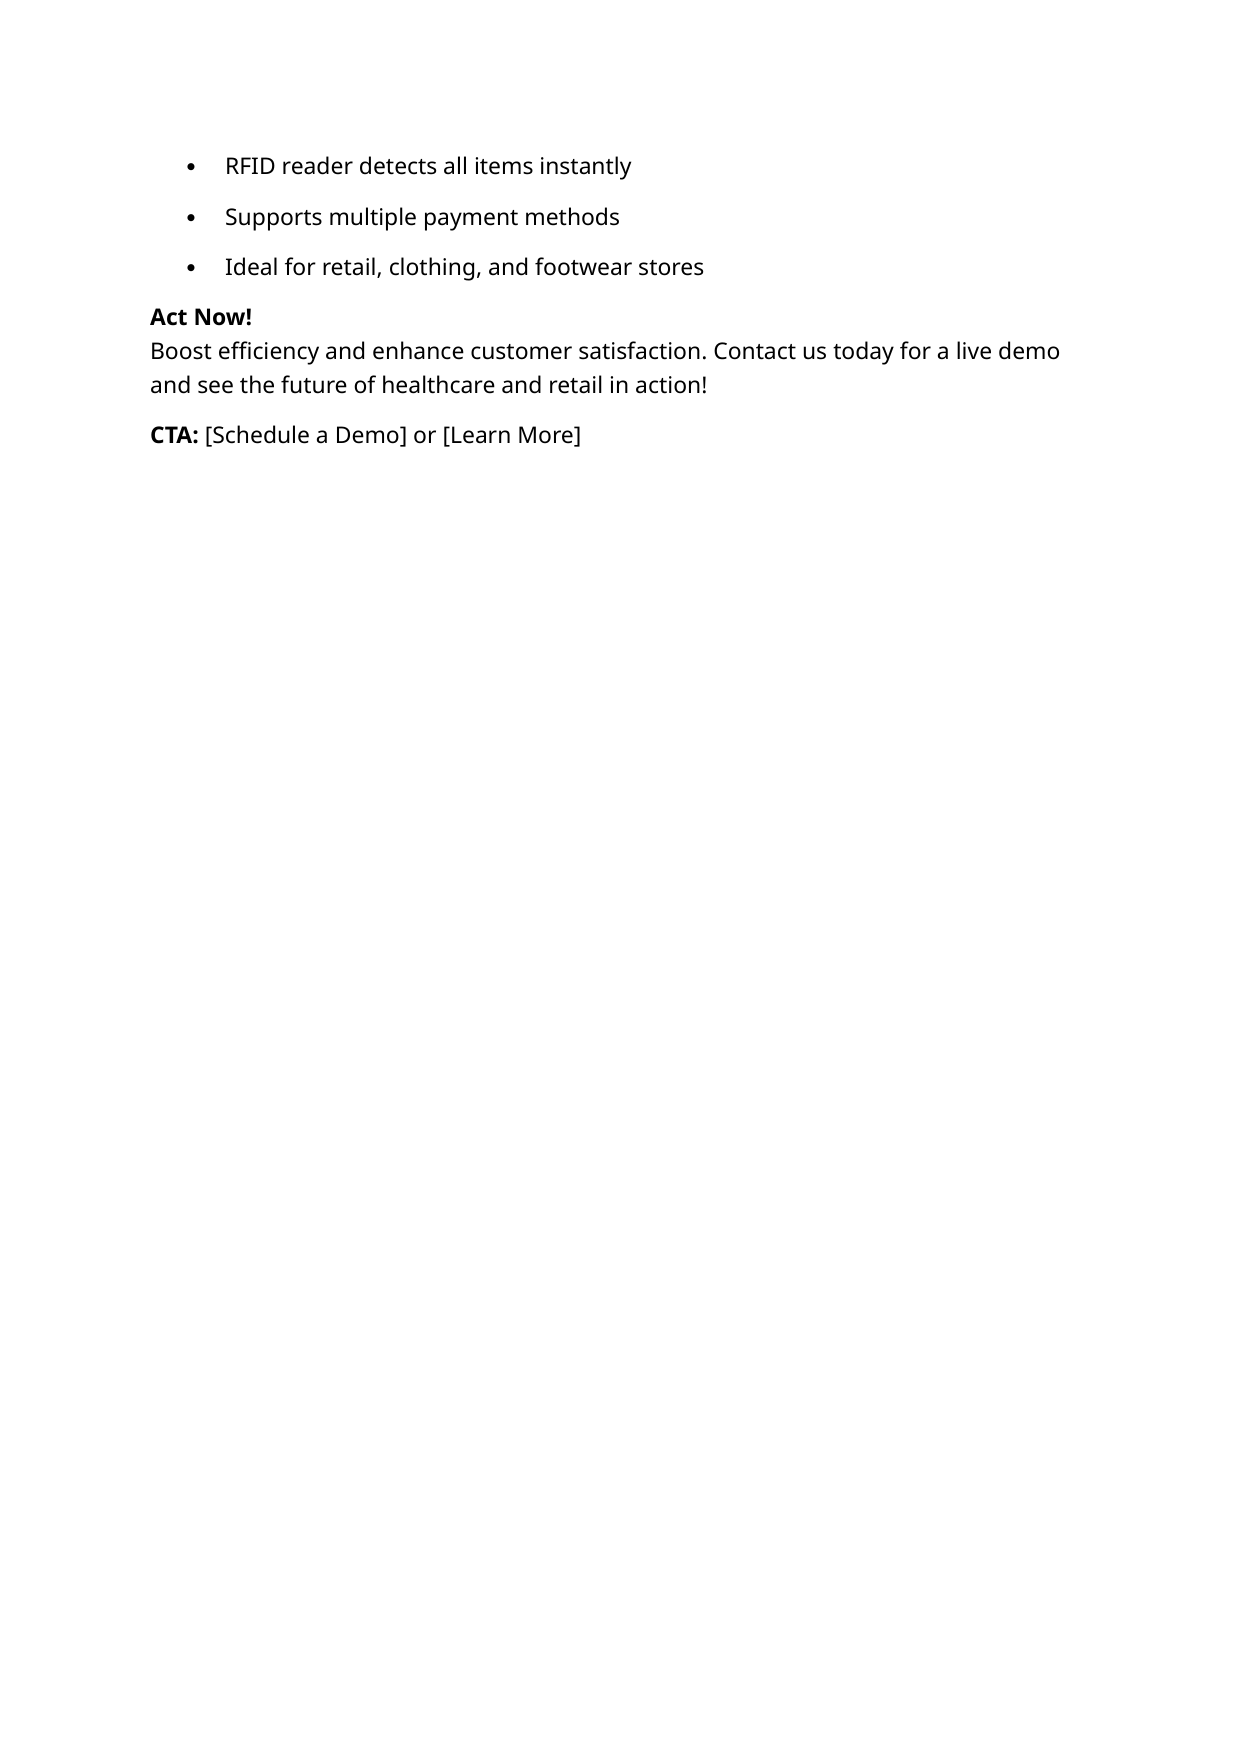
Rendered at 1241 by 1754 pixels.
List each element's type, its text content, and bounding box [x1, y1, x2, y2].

list Supports multiple payment methods [187, 200, 1090, 232]
text CTA: [Schedule a Demo] or [Learn More] [150, 419, 1090, 450]
list Ideal for retail, clothing, and footwear stores [187, 251, 1090, 282]
text Act Now! Boost efficiency and enhance customer satisfaction. Contact us today for a live demo and see the future of healthcare and retail in action! [150, 301, 1090, 400]
list RFID reader detects all items instantly [187, 150, 1090, 181]
